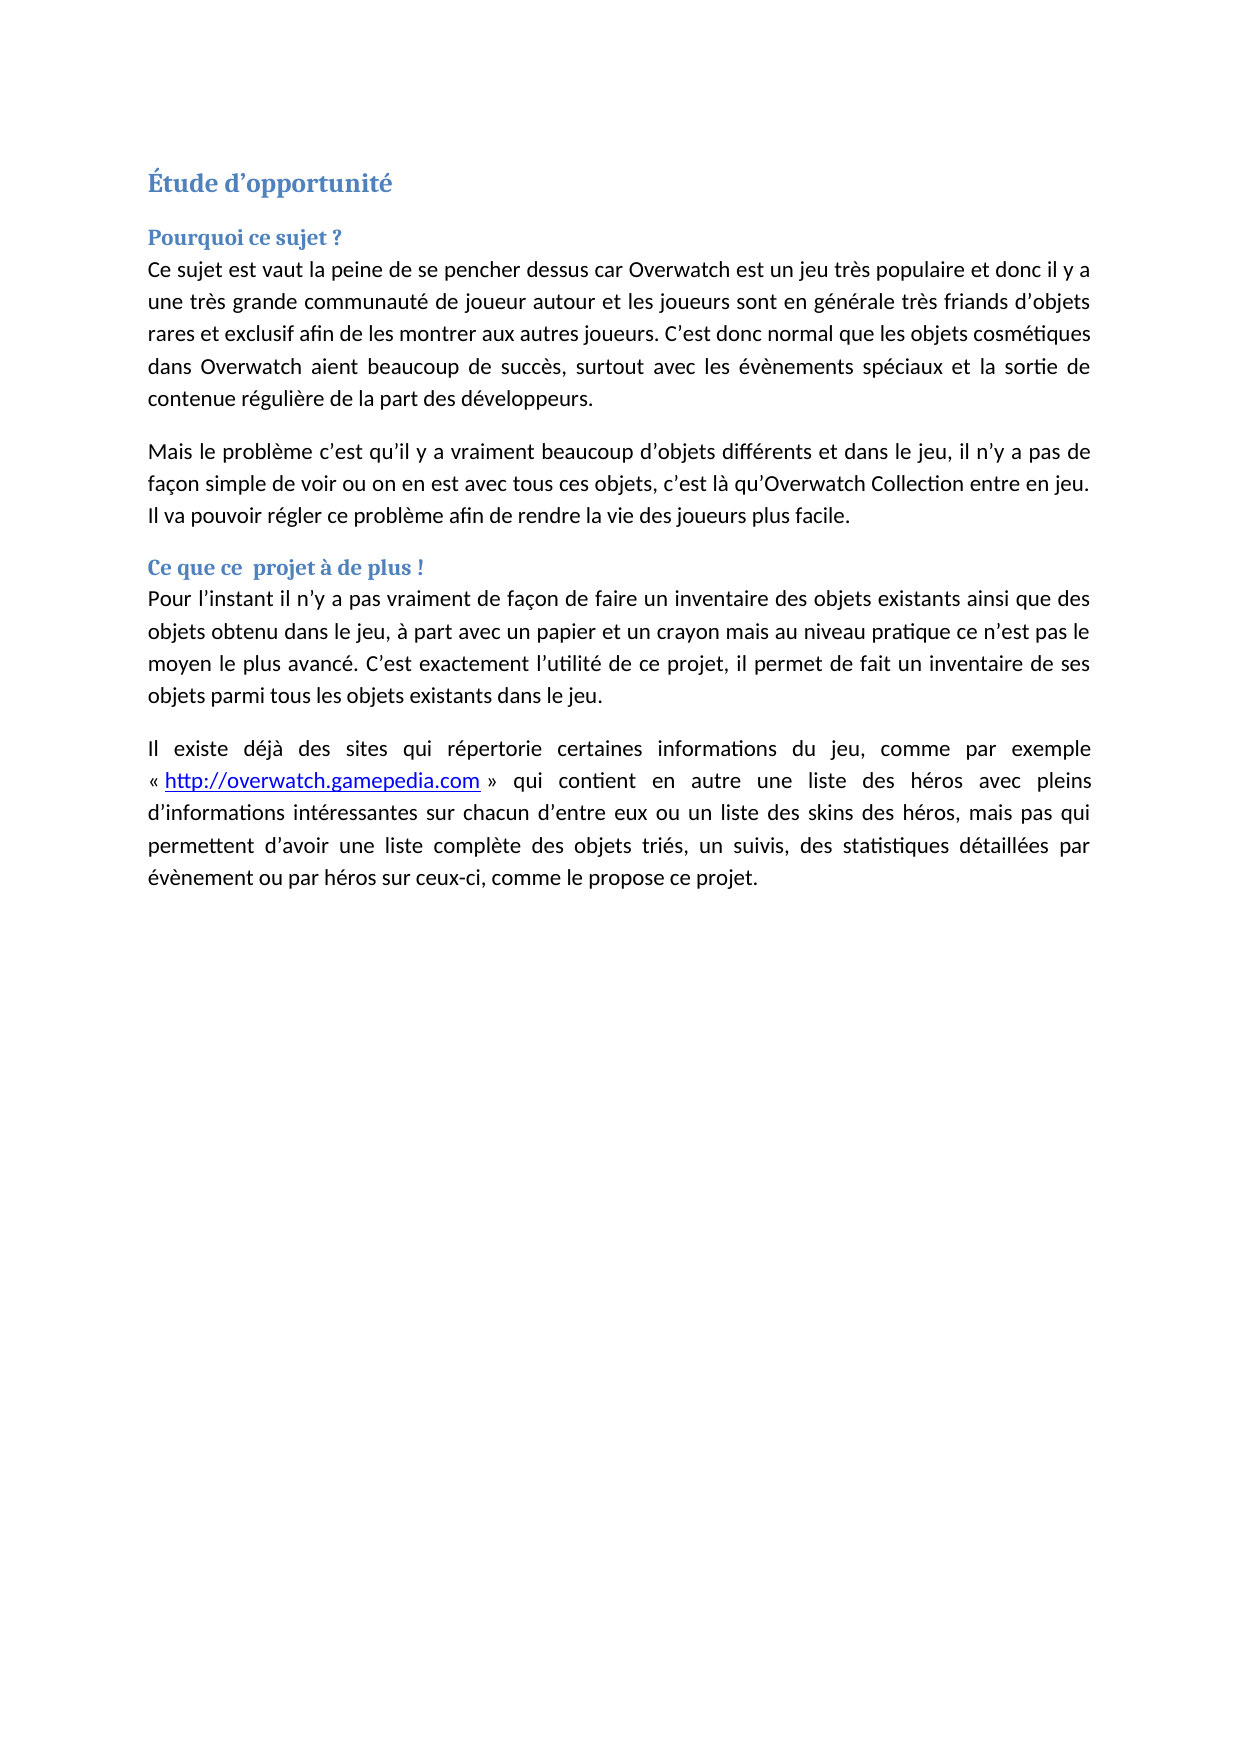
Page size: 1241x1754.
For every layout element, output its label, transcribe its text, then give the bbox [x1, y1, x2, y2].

text Il existe déjà des sites qui répertorie certaines informations du jeu, comme par exemple « http://overwatch.gamepedia.com » qui contient en autre une liste des héros avec pleins d’informations intéressantes sur chacun d’entre eux ou un liste des skins des héros, mais pas qui permettent d’avoir une liste complète des objets triés, un suivis, des statistiques détaillées par évènement ou par héros sur ceux-ci, comme le propose ce projet. [148, 734, 1093, 891]
subtitle Ce que ce projet à de plus ! [148, 554, 1093, 581]
subtitle Pourquoi ce sujet ? [148, 225, 1093, 251]
subtitle Étude d’opportunité [148, 168, 1093, 199]
text Mais le problème c’est qu’il y a vraiment beaucoup d’objets différents et dans le jeu, il n’y a pas de façon simple de voir ou on en est avec tous ces objets, c’est là qu’Overwatch Collection entre en jeu. Il va pouvoir régler ce problème afin de rendre la vie des joueurs plus facile. [148, 437, 1093, 529]
text Ce sujet est vaut la peine de se pencher dessus car Overwatch est un jeu très populaire et donc il y a une très grande communauté de joueur autour et les joueurs sont en générale très friands d’objets rares et exclusif afin de les montrer aux autres joueurs. C’est donc normal que les objets cosmétiques dans Overwatch aient beaucoup de succès, surtout avec les évènements spéciaux et la sortie de contenue régulière de la part des développeurs. [148, 255, 1093, 412]
text Pour l’instant il n’y a pas vraiment de façon de faire un inventaire des objets existants ainsi que des objets obtenu dans le jeu, à part avec un papier et un crayon mais au niveau pratique ce n’est pas le moyen le plus avancé. C’est exactement l’utilité de ce projet, il permet de fait un inventaire de ses objets parmi tous les objets existants dans le jeu. [148, 584, 1093, 709]
